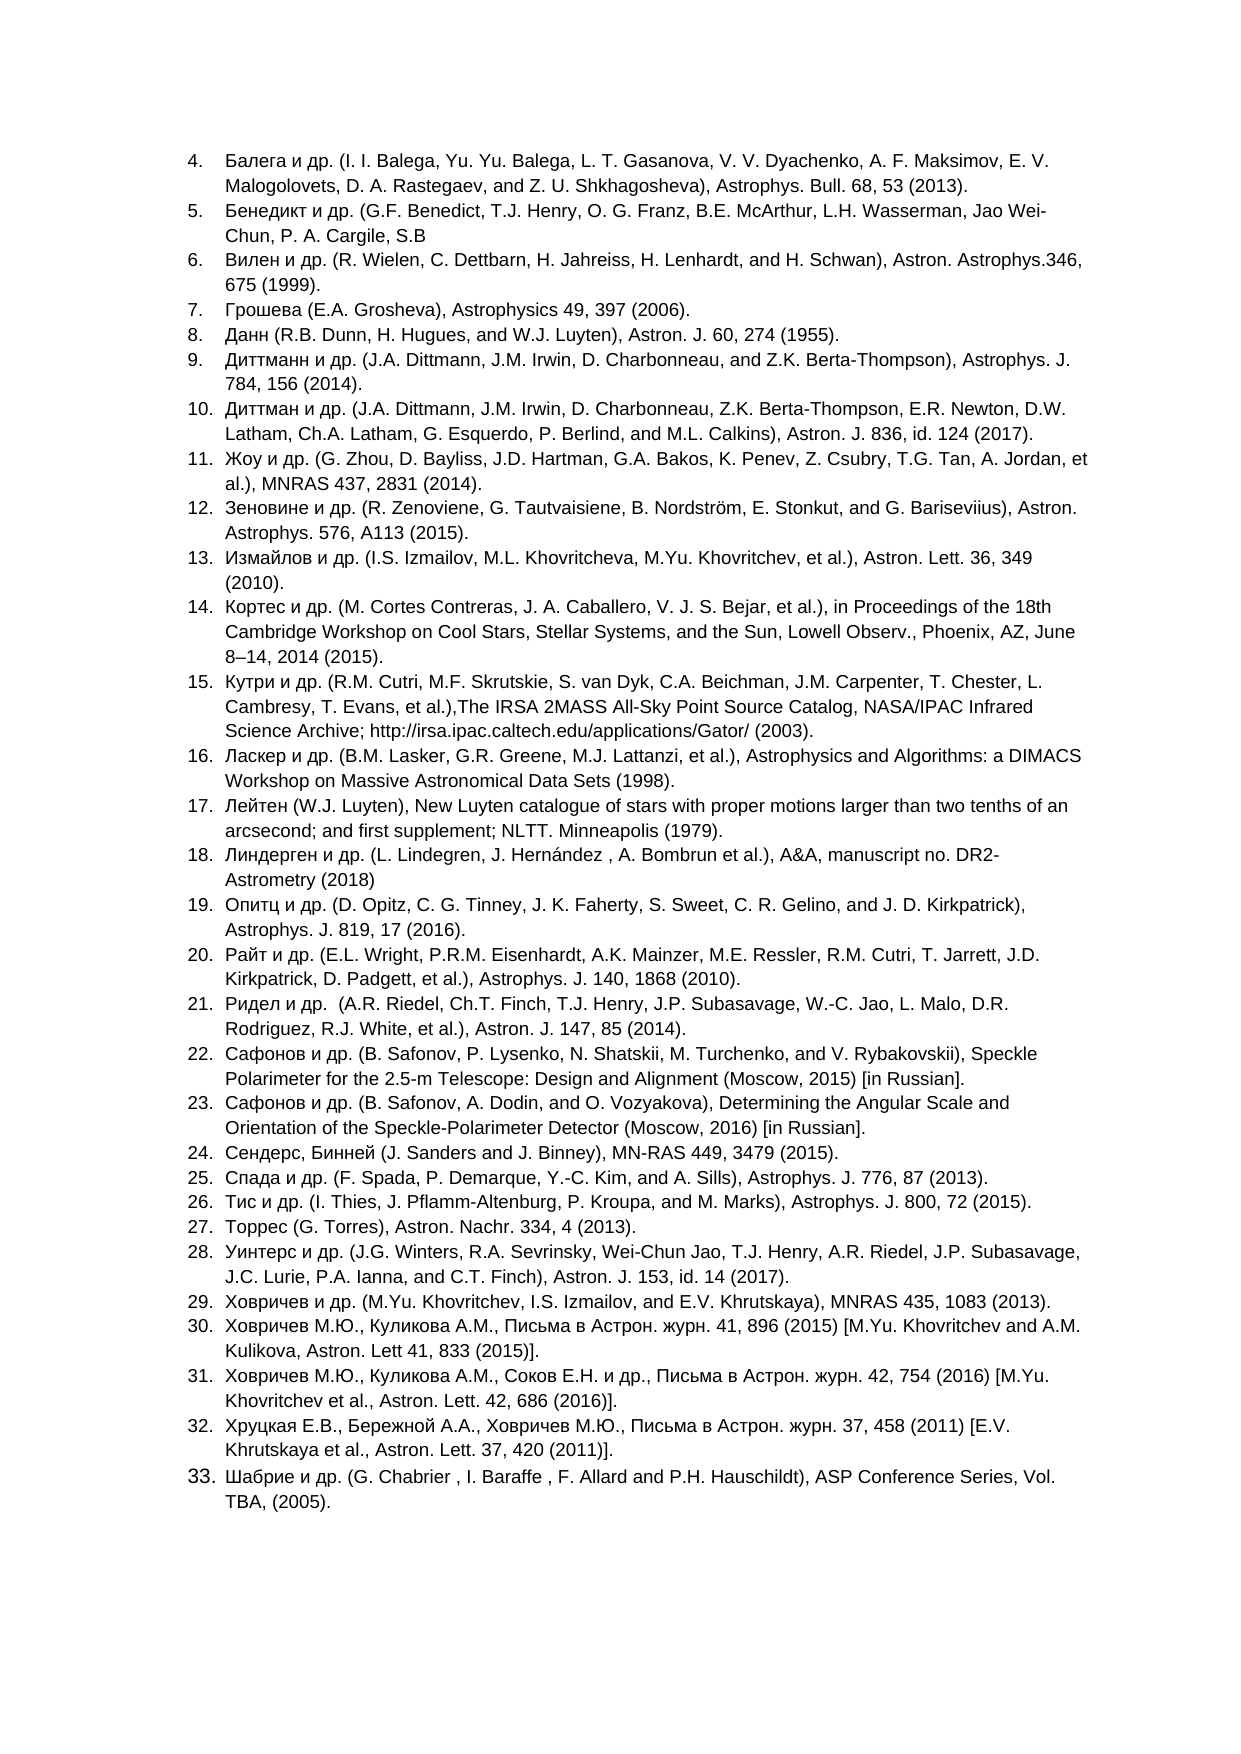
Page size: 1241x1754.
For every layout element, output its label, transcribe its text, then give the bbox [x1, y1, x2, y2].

list Зеновине и др. (R. Zenoviene, G. Tautvaisiene, B. Nordström, E. Stonkut, and G. Bariseviius), Astron. Astrophys. 576, A113 (2015). [187, 497, 1090, 543]
list Данн (R.B. Dunn, H. Hugues, and W.J. Luyten), Astron. J. 60, 274 (1955). [187, 323, 1090, 345]
list Шабрие и др. (G. Chabrier , I. Baraffe , F. Allard and P.H. Hauschildt), ASP Conference Series, Vol. TBA, (2005). [187, 1464, 1090, 1513]
list Жоу и др. (G. Zhou, D. Bayliss, J.D. Hartman, G.A. Bakos, K. Penev, Z. Csubry, T.G. Tan, A. Jordan, et al.), MNRAS 437, 2831 (2014). [187, 447, 1090, 494]
list Измайлов и др. (I.S. Izmailov, M.L. Khovritcheva, M.Yu. Khovritchev, et al.), Astron. Lett. 36, 349 (2010). [187, 547, 1090, 593]
list Сафонов и др. (B. Safonov, P. Lysenko, N. Shatskii, M. Turchenko, and V. Rybakovskii), Speckle Polarimeter for the 2.5-m Telescope: Design and Alignment (Moscow, 2015) [in Russian]. [187, 1042, 1090, 1089]
list Диттман и др. (J.A. Dittmann, J.M. Irwin, D. Charbonneau, Z.K. Berta-Thompson, E.R. Newton, D.W. Latham, Ch.A. Latham, G. Esquerdo, P. Berlind, and M.L. Calkins), Astron. J. 836, id. 124 (2017). [187, 398, 1090, 444]
list Диттманн и др. (J.A. Dittmann, J.M. Irwin, D. Charbonneau, and Z.K. Berta-Thompson), Astrophys. J. 784, 156 (2014). [187, 348, 1090, 395]
list Ховричев и др. (M.Yu. Khovritchev, I.S. Izmailov, and E.V. Khrutskaya), MNRAS 435, 1083 (2013). [187, 1290, 1090, 1312]
list Сендерс, Бинней (J. Sanders and J. Binney), MN-RAS 449, 3479 (2015). [187, 1142, 1090, 1163]
list Вилен и др. (R. Wielen, C. Dettbarn, H. Jahreiss, H. Lenhardt, and H. Schwan), Astron. Astrophys.346, 675 (1999). [187, 249, 1090, 296]
list Ридел и др. (A.R. Riedel, Ch.T. Finch, T.J. Henry, J.P. Subasavage, W.-C. Jao, L. Malo, D.R. Rodriguez, R.J. White, et al.), Astron. J. 147, 85 (2014). [187, 993, 1090, 1039]
list Уинтерс и др. (J.G. Winters, R.A. Sevrinsky, Wei-Chun Jao, T.J. Henry, A.R. Riedel, J.P. Subasavage, J.C. Lurie, P.A. Ianna, and C.T. Finch), Astron. J. 153, id. 14 (2017). [187, 1241, 1090, 1287]
list Тис и др. (I. Thies, J. Pflamm-Altenburg, P. Kroupa, and M. Marks), Astrophys. J. 800, 72 (2015). [187, 1191, 1090, 1213]
list Кортес и др. (M. Cortes Contreras, J. A. Caballero, V. J. S. Bejar, et al.), in Proceedings of the 18th Cambridge Workshop on Cool Stars, Stellar Systems, and the Sun, Lowell Observ., Phoenix, AZ, June 8–14, 2014 (2015). [187, 596, 1090, 667]
list Спада и др. (F. Spada, P. Demarque, Y.-C. Kim, and A. Sills), Astrophys. J. 776, 87 (2013). [187, 1166, 1090, 1188]
list Торрес (G. Torres), Astron. Nachr. 334, 4 (2013). [187, 1216, 1090, 1238]
list Кутри и др. (R.M. Cutri, M.F. Skrutskie, S. van Dyk, C.A. Beichman, J.M. Carpenter, T. Chester, L. Cambresy, T. Evans, et al.),The IRSA 2MASS All-Sky Point Source Catalog, NASA/IPAC Infrared Science Archive; http://irsa.ipac.caltech.edu/applications/Gator/ (2003). [187, 671, 1090, 742]
list Опитц и др. (D. Opitz, C. G. Tinney, J. K. Faherty, S. Sweet, C. R. Gelino, and J. D. Kirkpatrick), Astrophys. J. 819, 17 (2016). [187, 894, 1090, 940]
list Лейтен (W.J. Luyten), New Luyten catalogue of stars with proper motions larger than two tenths of an arcsecond; and first supplement; NLTT. Minneapolis (1979). [187, 794, 1090, 841]
list Райт и др. (E.L. Wright, P.R.M. Eisenhardt, A.K. Mainzer, M.E. Ressler, R.M. Cutri, T. Jarrett, J.D. Kirkpatrick, D. Padgett, et al.), Astrophys. J. 140, 1868 (2010). [187, 943, 1090, 990]
list Грошева (E.A. Grosheva), Astrophysics 49, 397 (2006). [187, 299, 1090, 320]
list Линдерген и др. (L. Lindegren, J. Hernández , A. Bombrun et al.), A&A, manuscript no. DR2-Astrometry (2018) [187, 844, 1090, 891]
list Балега и др. (I. I. Balega, Yu. Yu. Balega, L. T. Gasanova, V. V. Dyachenko, A. F. Maksimov, E. V. Malogolovets, D. A. Rastegaev, and Z. U. Shkhagosheva), Astrophys. Bull. 68, 53 (2013). [187, 150, 1090, 196]
list Ховричев М.Ю., Куликова А.М., Письма в Астрон. журн. 41, 896 (2015) [M.Yu. Khovritchev and A.M. Kulikova, Astron. Lett 41, 833 (2015)]. [187, 1315, 1090, 1362]
list Бенедикт и др. (G.F. Benedict, T.J. Henry, O. G. Franz, B.E. McArthur, L.H. Wasserman, Jao Wei-Chun, P. A. Cargile, S.B [187, 199, 1090, 246]
list Ласкер и др. (B.M. Lasker, G.R. Greene, M.J. Lattanzi, et al.), Astrophysics and Algorithms: a DIMACS Workshop on Massive Astronomical Data Sets (1998). [187, 745, 1090, 791]
list Сафонов и др. (B. Safonov, A. Dodin, and O. Vozyakova), Determining the Angular Scale and Orientation of the Speckle-Polarimeter Detector (Moscow, 2016) [in Russian]. [187, 1092, 1090, 1138]
list Хруцкая Е.В., Бережной А.А., Ховричев М.Ю., Письма в Астрон. журн. 37, 458 (2011) [E.V. Khrutskaya et al., Astron. Lett. 37, 420 (2011)]. [187, 1414, 1090, 1461]
list Ховричев М.Ю., Куликова А.М., Соков Е.Н. и др., Письма в Астрон. журн. 42, 754 (2016) [M.Yu. Khovritchev et al., Astron. Lett. 42, 686 (2016)]. [187, 1365, 1090, 1411]
